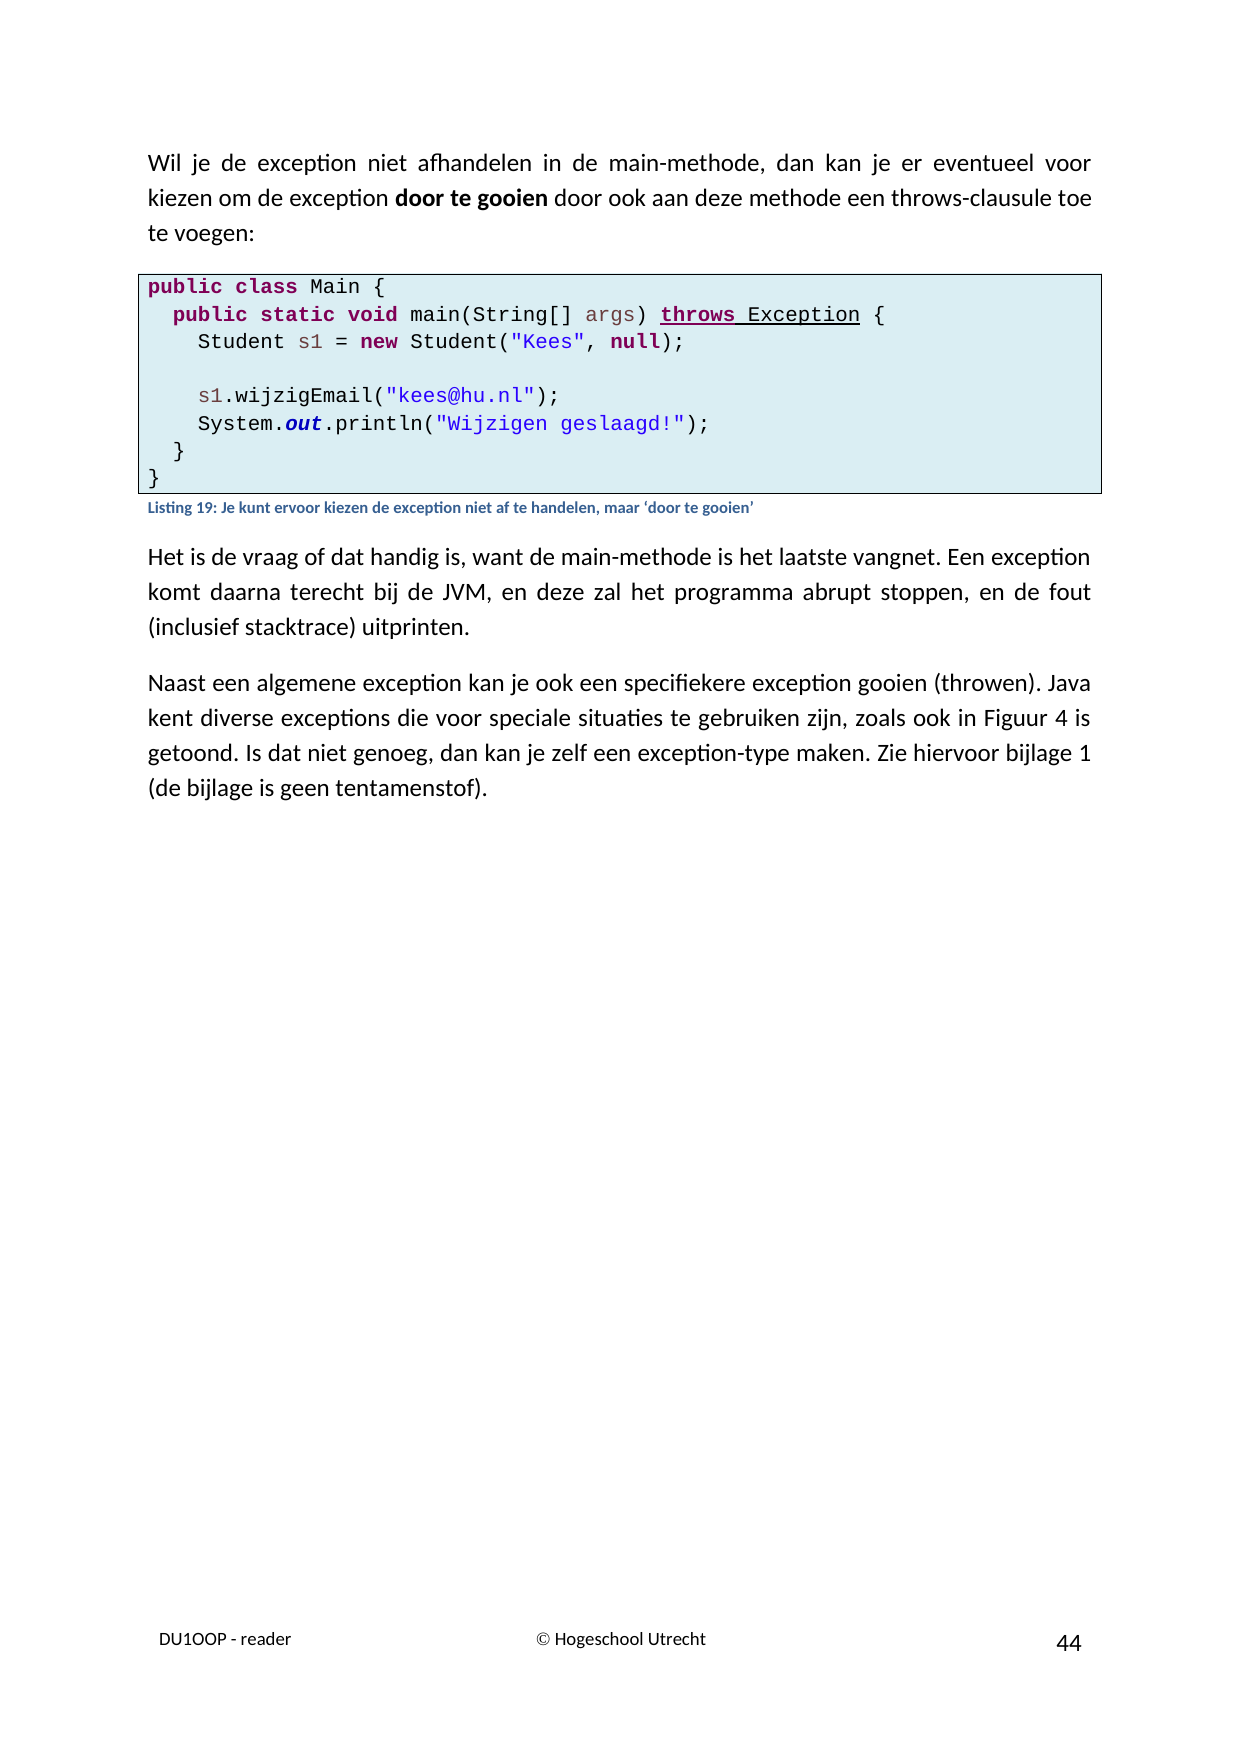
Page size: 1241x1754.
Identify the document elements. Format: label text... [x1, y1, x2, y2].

list Student s1 = new Student("Kees", null); [139, 328, 1101, 354]
list } [139, 437, 1101, 463]
text Het is de vraag of dat handig is, want de main-methode is het laatste vangnet. Een exception komt daarna terecht bij de JVM, en deze zal het programma abrupt stoppen, en de fout (inclusief stacktrace) uitprinten. [148, 541, 1093, 642]
list System.out.println("Wijzigen geslaagd!"); [139, 409, 1101, 436]
list public static void main(String[] args) throws Exception { [139, 301, 1101, 327]
list public class Main { [139, 275, 1101, 300]
text Naast een algemene exception kan je ook een specifiekere exception gooien (throwen). Java kent diverse exceptions die voor speciale situaties te gebruiken zijn, zoals ook in Figuur 4 is getoond. Is dat niet genoeg, dan kan je zelf een exception-type maken. Zie hiervoor bijlage 1 (de bijlage is geen tentamenstof). [148, 667, 1093, 803]
text Listing 19: Je kunt ervoor kiezen de exception niet af te handelen, maar ‘door te gooien’ [148, 497, 1093, 517]
list } [139, 464, 1101, 493]
text Wil je de exception niet afhandelen in de main-methode, dan kan je er eventueel voor kiezen om de exception door te gooien door ook aan deze methode een throws-clausule toe te voegen: [148, 148, 1093, 248]
list s1.wijzigEmail("kees@hu.nl"); [139, 382, 1101, 409]
